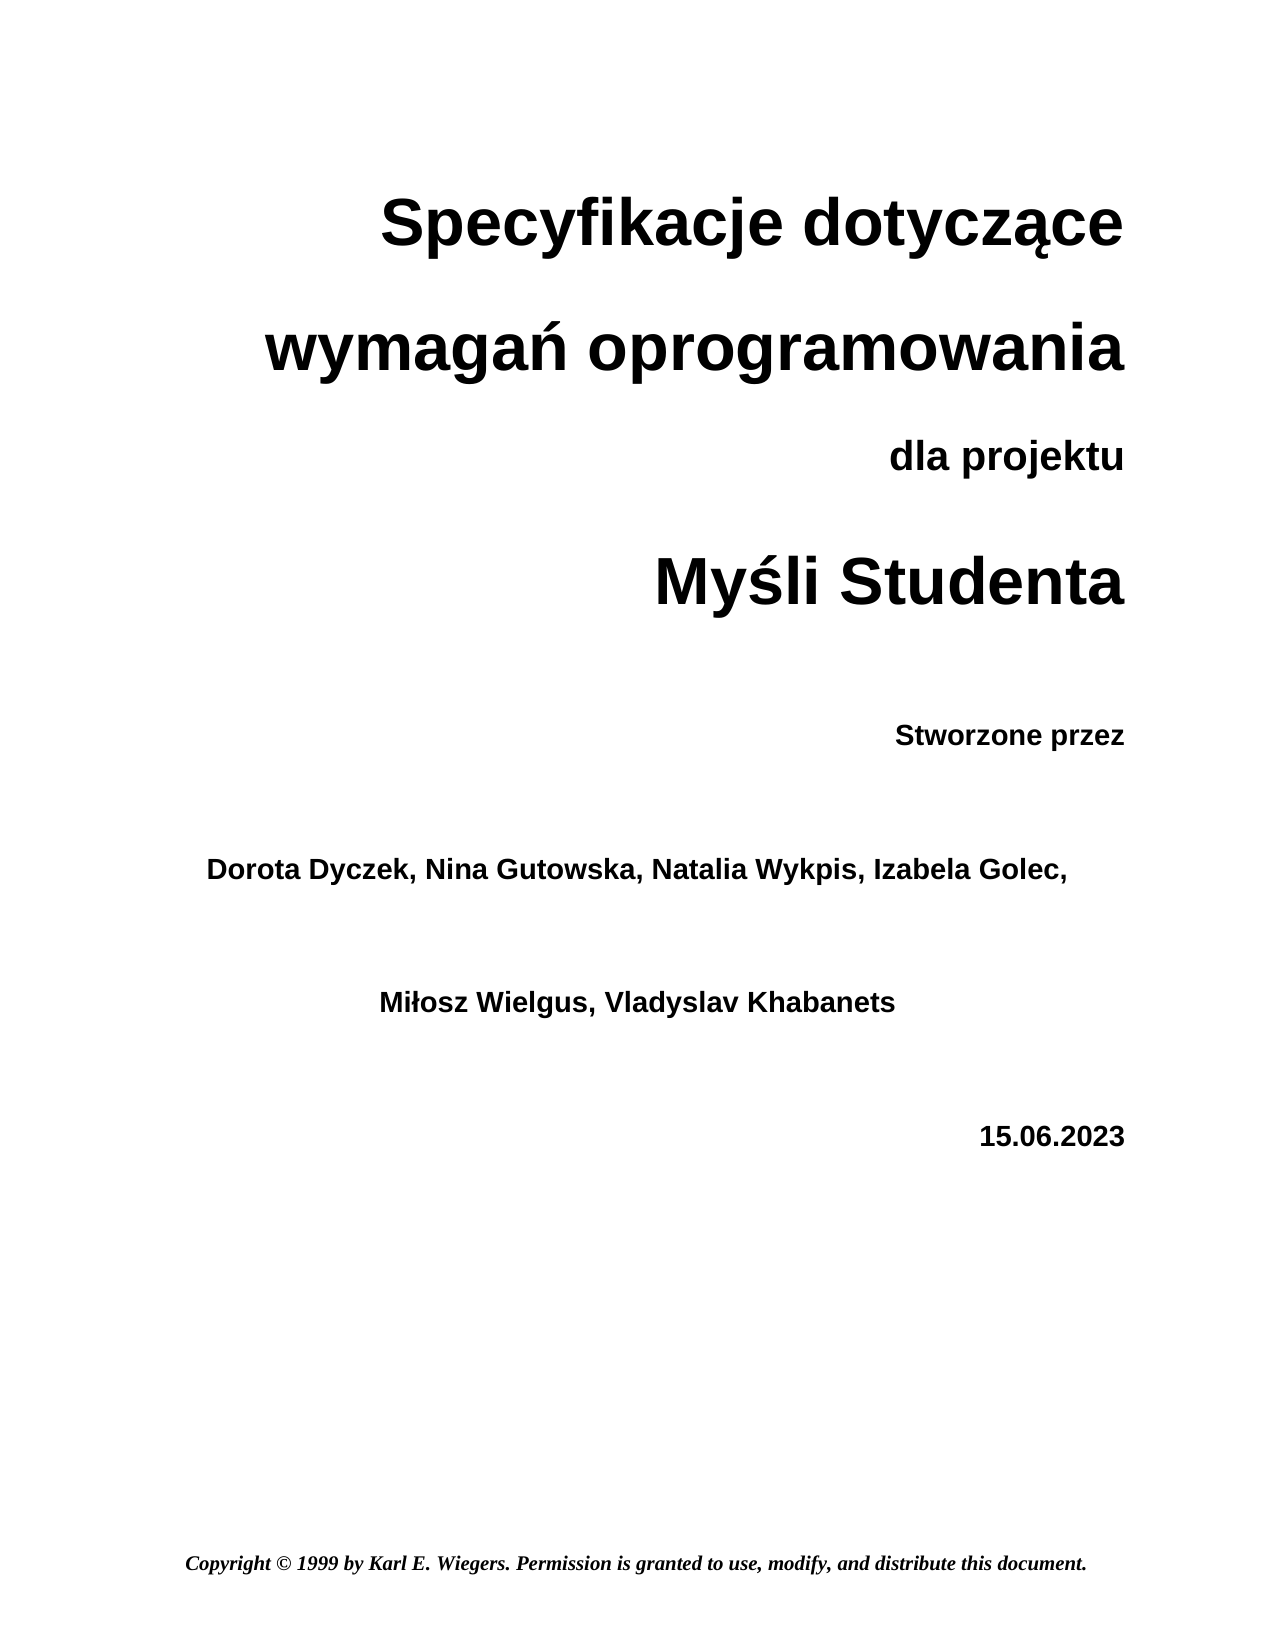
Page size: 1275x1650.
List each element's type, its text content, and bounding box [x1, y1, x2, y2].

subtitle dla projektu [1036, 450, 1125, 475]
text Stworzone przez [150, 718, 1125, 752]
subtitle dla projektu [150, 450, 963, 475]
subtitle wymagań oprogramowania [485, 350, 633, 375]
subtitle wymagań oprogramowania [339, 350, 477, 375]
subtitle dla projektu [969, 450, 1031, 475]
subtitle Myśli Studenta [150, 542, 1125, 618]
subtitle Specyfikacje dotyczące [1041, 225, 1125, 250]
subtitle wymagań oprogramowania [150, 350, 331, 375]
subtitle Specyfikacje dotyczące [150, 225, 429, 250]
text Dorota Dyczek, Nina Gutowska, Natalia Wykpis, Izabela Golec, [150, 852, 1125, 885]
subtitle wymagań oprogramowania [770, 350, 1125, 375]
text 15.06.2023 [150, 1119, 1125, 1152]
subtitle Specyfikacje dotyczące [561, 225, 733, 250]
subtitle Specyfikacje dotyczące [928, 225, 1040, 250]
subtitle wymagań oprogramowania [642, 350, 762, 375]
subtitle Specyfikacje dotyczące [438, 225, 553, 250]
subtitle Specyfikacje dotyczące [742, 225, 920, 250]
text Miłosz Wielgus, Vladyslav Khabanets [150, 985, 1125, 1019]
